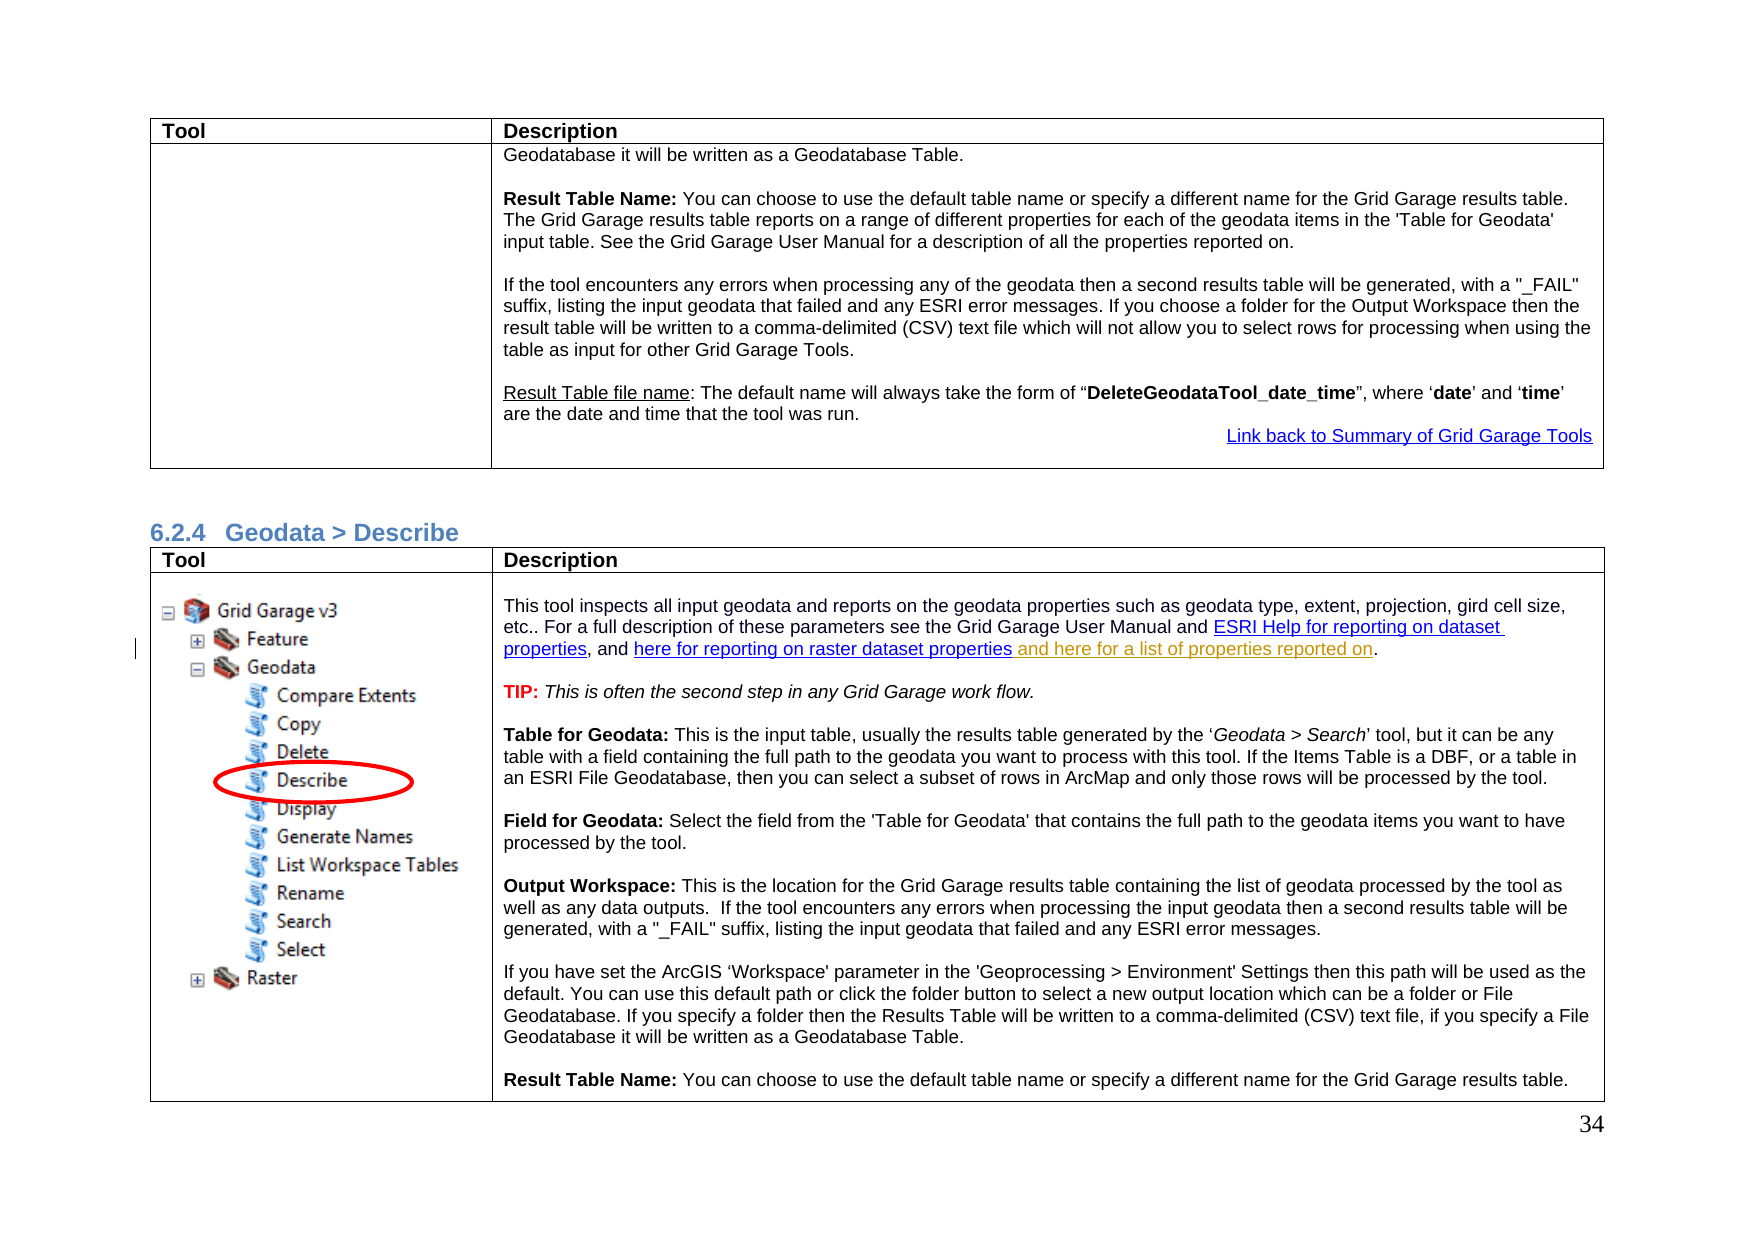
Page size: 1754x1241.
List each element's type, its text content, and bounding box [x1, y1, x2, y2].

table_header Tool [151, 548, 492, 572]
table_header Description [493, 548, 1604, 572]
subtitle Geodata > Describe [150, 518, 1604, 547]
table_header Description [492, 119, 1603, 143]
table_cell [151, 573, 492, 1101]
picture [161, 594, 479, 994]
table_cell [151, 144, 491, 468]
table_header Tool [151, 119, 491, 143]
